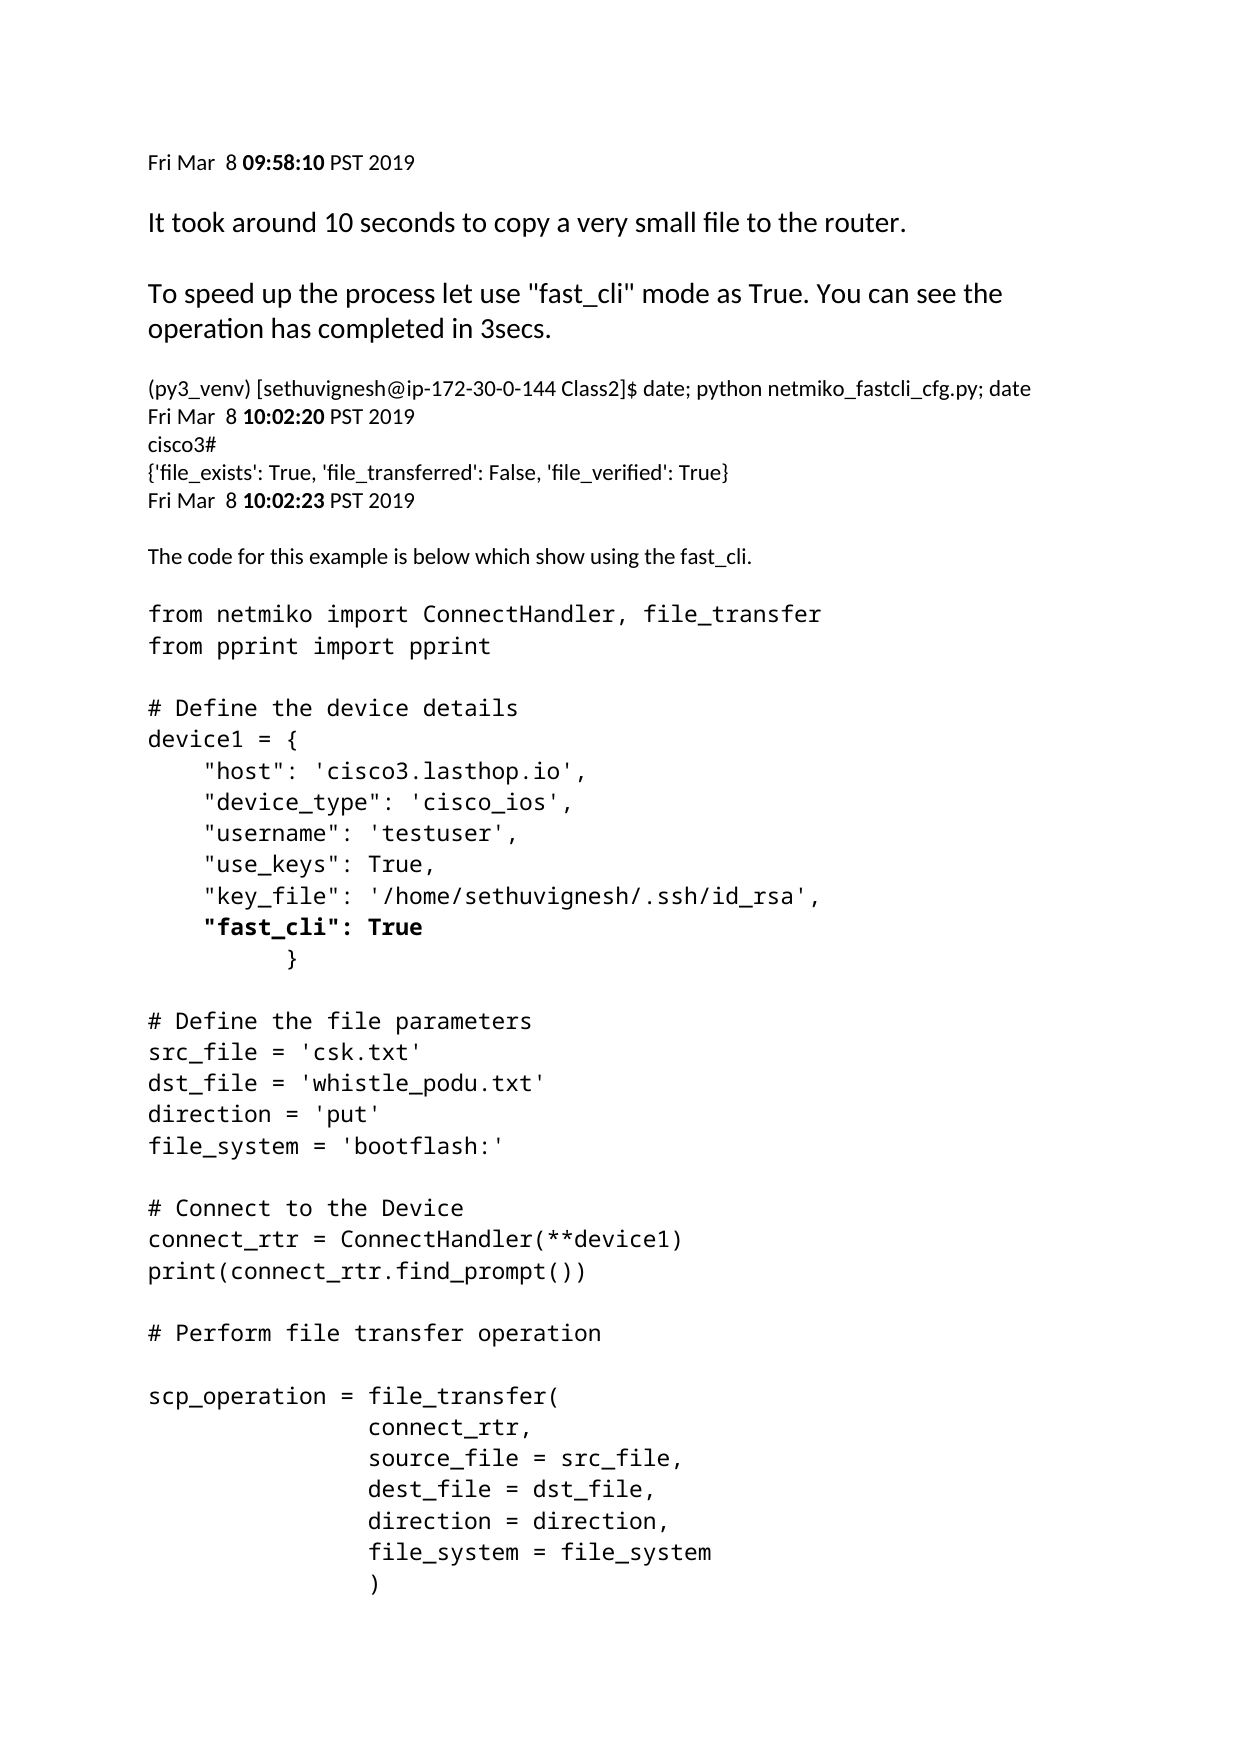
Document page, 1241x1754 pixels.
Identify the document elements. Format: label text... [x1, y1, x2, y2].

text "use_keys": True, [148, 848, 1093, 879]
text device1 = { [148, 723, 1093, 754]
text source_file = src_file, [148, 1442, 1093, 1473]
text dest_file = dst_file, [148, 1473, 1093, 1504]
text scp_operation = file_transfer( [148, 1379, 1093, 1411]
text connect_rtr, [148, 1411, 1093, 1442]
text from pprint import pprint [148, 629, 1093, 661]
text src_file = 'csk.txt' [148, 1036, 1093, 1067]
text {'file_exists': True, 'file_transferred': False, 'file_verified': True} [148, 458, 1093, 486]
text Fri Mar 8 10:02:20 PST 2019 [148, 402, 1093, 430]
text "username": 'testuser', [148, 817, 1093, 848]
text file_system = 'bootflash:' [148, 1129, 1093, 1161]
text (py3_venv) [sethuvignesh@ip-172-30-0-144 Class2]$ date; python netmiko_fastcli_cfg.py; date [148, 374, 1093, 402]
text Fri Mar 8 10:02:23 PST 2019 [148, 486, 1093, 514]
text # Perform file transfer operation [148, 1317, 1093, 1348]
text dst_file = 'whistle_podu.txt' [148, 1067, 1093, 1098]
text The code for this example is below which show using the fast_cli. [148, 542, 1093, 570]
text ) [148, 1567, 1093, 1598]
text # Connect to the Device [148, 1192, 1093, 1223]
text It took around 10 seconds to copy a very small file to the router. [148, 204, 1093, 239]
text "key_file": '/home/sethuvignesh/.ssh/id_rsa', [148, 879, 1093, 911]
text cisco3# [148, 430, 1093, 458]
text direction = direction, [148, 1504, 1093, 1536]
text Fri Mar 8 09:58:10 PST 2019 [148, 148, 1093, 176]
text To speed up the process let use "fast_cli" mode as True. You can see the operation has completed in 3secs. [148, 275, 1093, 346]
text # Define the device details [148, 692, 1093, 723]
text print(connect_rtr.find_prompt()) [148, 1254, 1093, 1286]
text "device_type": 'cisco_ios', [148, 786, 1093, 817]
text from netmiko import ConnectHandler, file_transfer [148, 598, 1093, 629]
text direction = 'put' [148, 1098, 1093, 1129]
text } [148, 942, 1093, 973]
text # Define the file parameters [148, 1004, 1093, 1036]
text "fast_cli": True [148, 911, 1093, 942]
text "host": 'cisco3.lasthop.io', [148, 754, 1093, 786]
text connect_rtr = ConnectHandler(**device1) [148, 1223, 1093, 1254]
text file_system = file_system [148, 1536, 1093, 1567]
